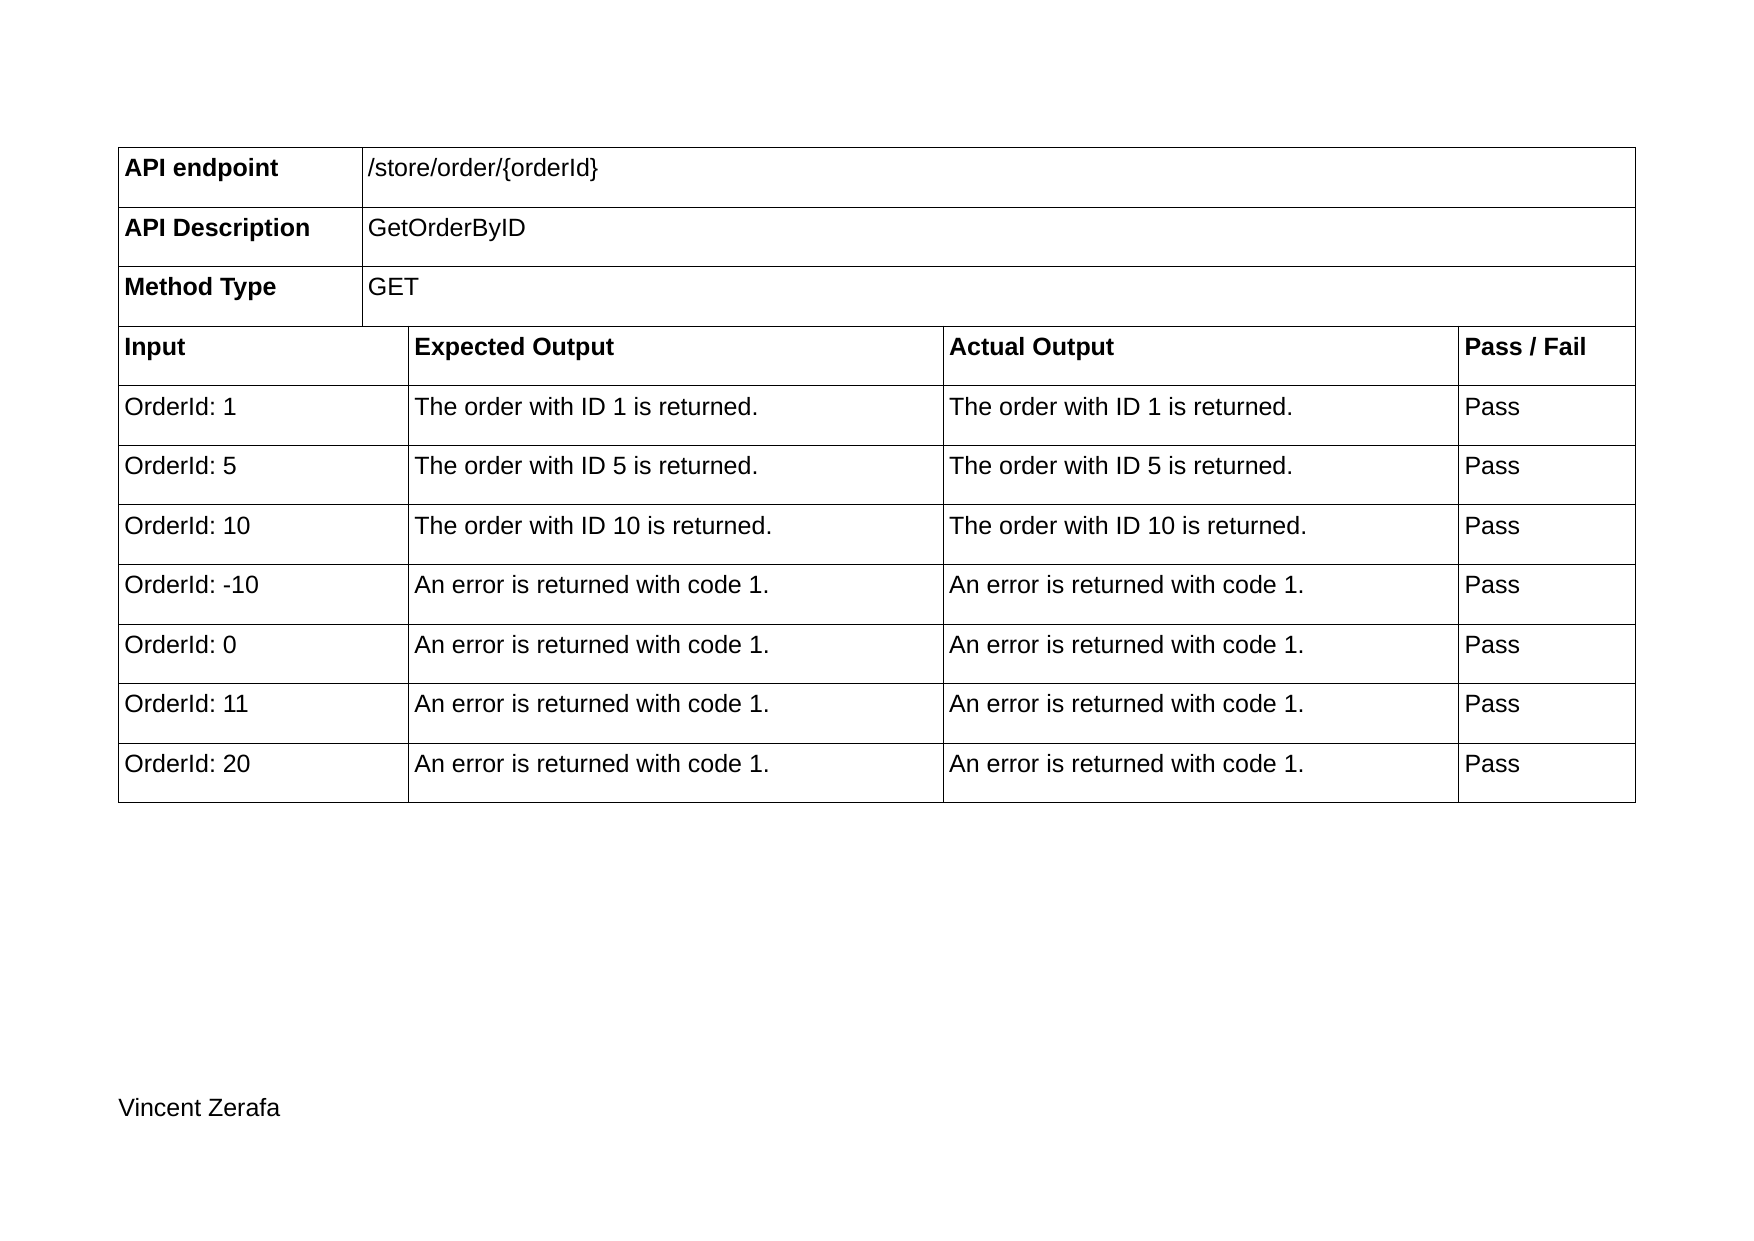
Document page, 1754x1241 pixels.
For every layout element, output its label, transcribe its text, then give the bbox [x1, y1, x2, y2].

table_cell Actual Output [944, 327, 1458, 385]
table_cell Pass / Fail [1459, 327, 1635, 385]
table_cell An error is returned with code 1. [409, 565, 943, 623]
table_cell GetOrderByID [363, 208, 1635, 266]
table_cell The order with ID 5 is returned. [409, 446, 943, 504]
table_cell The order with ID 10 is returned. [944, 505, 1458, 564]
table_cell The order with ID 1 is returned. [944, 386, 1458, 445]
table_cell OrderId: 11 [119, 684, 408, 743]
table_header API endpoint [119, 148, 362, 206]
table_cell OrderId: 10 [119, 505, 408, 564]
table_cell An error is returned with code 1. [944, 625, 1458, 683]
table_cell The order with ID 10 is returned. [409, 505, 943, 564]
table_cell An error is returned with code 1. [944, 565, 1458, 623]
table_cell OrderId: -10 [119, 565, 408, 623]
table_cell Pass [1459, 744, 1635, 802]
table_cell Pass [1459, 684, 1635, 743]
table_cell OrderId: 5 [119, 446, 408, 504]
table_cell An error is returned with code 1. [409, 625, 943, 683]
table_cell OrderId: 0 [119, 625, 408, 683]
table_cell An error is returned with code 1. [944, 744, 1458, 802]
table_cell Pass [1459, 446, 1635, 504]
table_cell GET [363, 267, 1635, 326]
table_cell Method Type [119, 267, 362, 326]
table_cell The order with ID 5 is returned. [944, 446, 1458, 504]
table_cell Pass [1459, 386, 1635, 445]
table_cell Pass [1459, 565, 1635, 623]
table_cell OrderId: 1 [119, 386, 408, 445]
table_cell Expected Output [409, 327, 943, 385]
table_cell An error is returned with code 1. [409, 684, 943, 743]
table_cell Pass [1459, 625, 1635, 683]
table_cell OrderId: 20 [119, 744, 408, 802]
table_cell Input [119, 327, 408, 385]
table_cell API Description [119, 208, 362, 266]
table_cell An error is returned with code 1. [409, 744, 943, 802]
table_header /store/order/{orderId} [363, 148, 1635, 206]
table_cell Pass [1459, 505, 1635, 564]
table_cell The order with ID 1 is returned. [409, 386, 943, 445]
table_cell An error is returned with code 1. [944, 684, 1458, 743]
